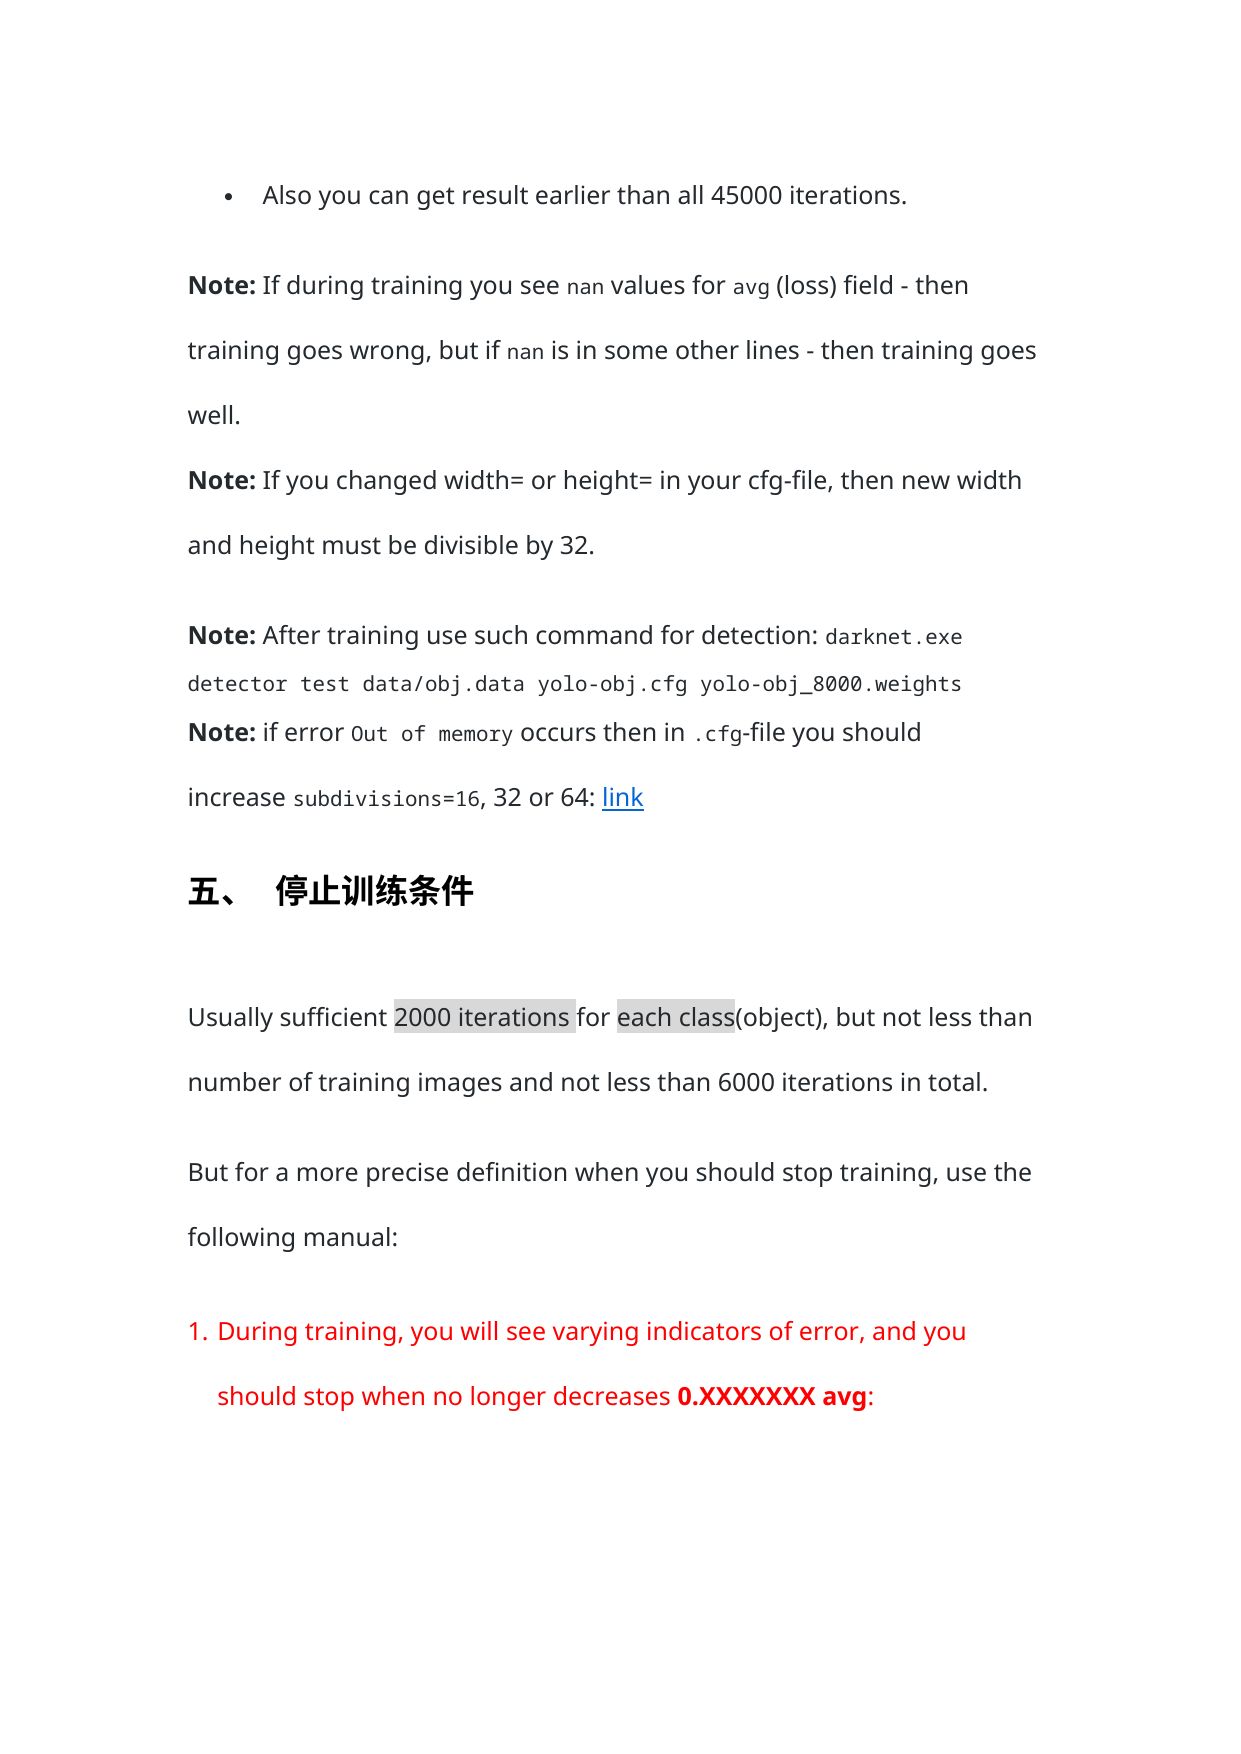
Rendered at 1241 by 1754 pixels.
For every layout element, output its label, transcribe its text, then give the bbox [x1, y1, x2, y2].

text Note: If you changed width= or height= in your cfg-file, then new width and height must be divisible by 32. [187, 447, 1053, 577]
text Note: if error Out of memory occurs then in .cfg-file you should increase subdivisions=16, 32 or 64: link [187, 699, 1053, 829]
text Note: If during training you see nan values for avg (loss) field - then training goes wrong, but if nan is in some other lines - then training goes well. [187, 252, 1053, 447]
text Note: After training use such command for detection: darknet.exe detector test data/obj.data yolo-obj.cfg yolo-obj_8000.weights [187, 602, 1053, 699]
list During training, you will see varying indicators of error, and you should stop when no longer decreases 0.XXXXXXX avg: [187, 1298, 1053, 1428]
list Also you can get result earlier than all 45000 iterations. [225, 162, 1053, 227]
text Usually sufficient 2000 iterations for each class(object), but not less than number of training images and not less than 6000 iterations in total. [187, 984, 1053, 1114]
text But for a more precise definition when you should stop training, use the following manual: [187, 1139, 1053, 1269]
subtitle 停止训练条件 [187, 857, 1053, 922]
